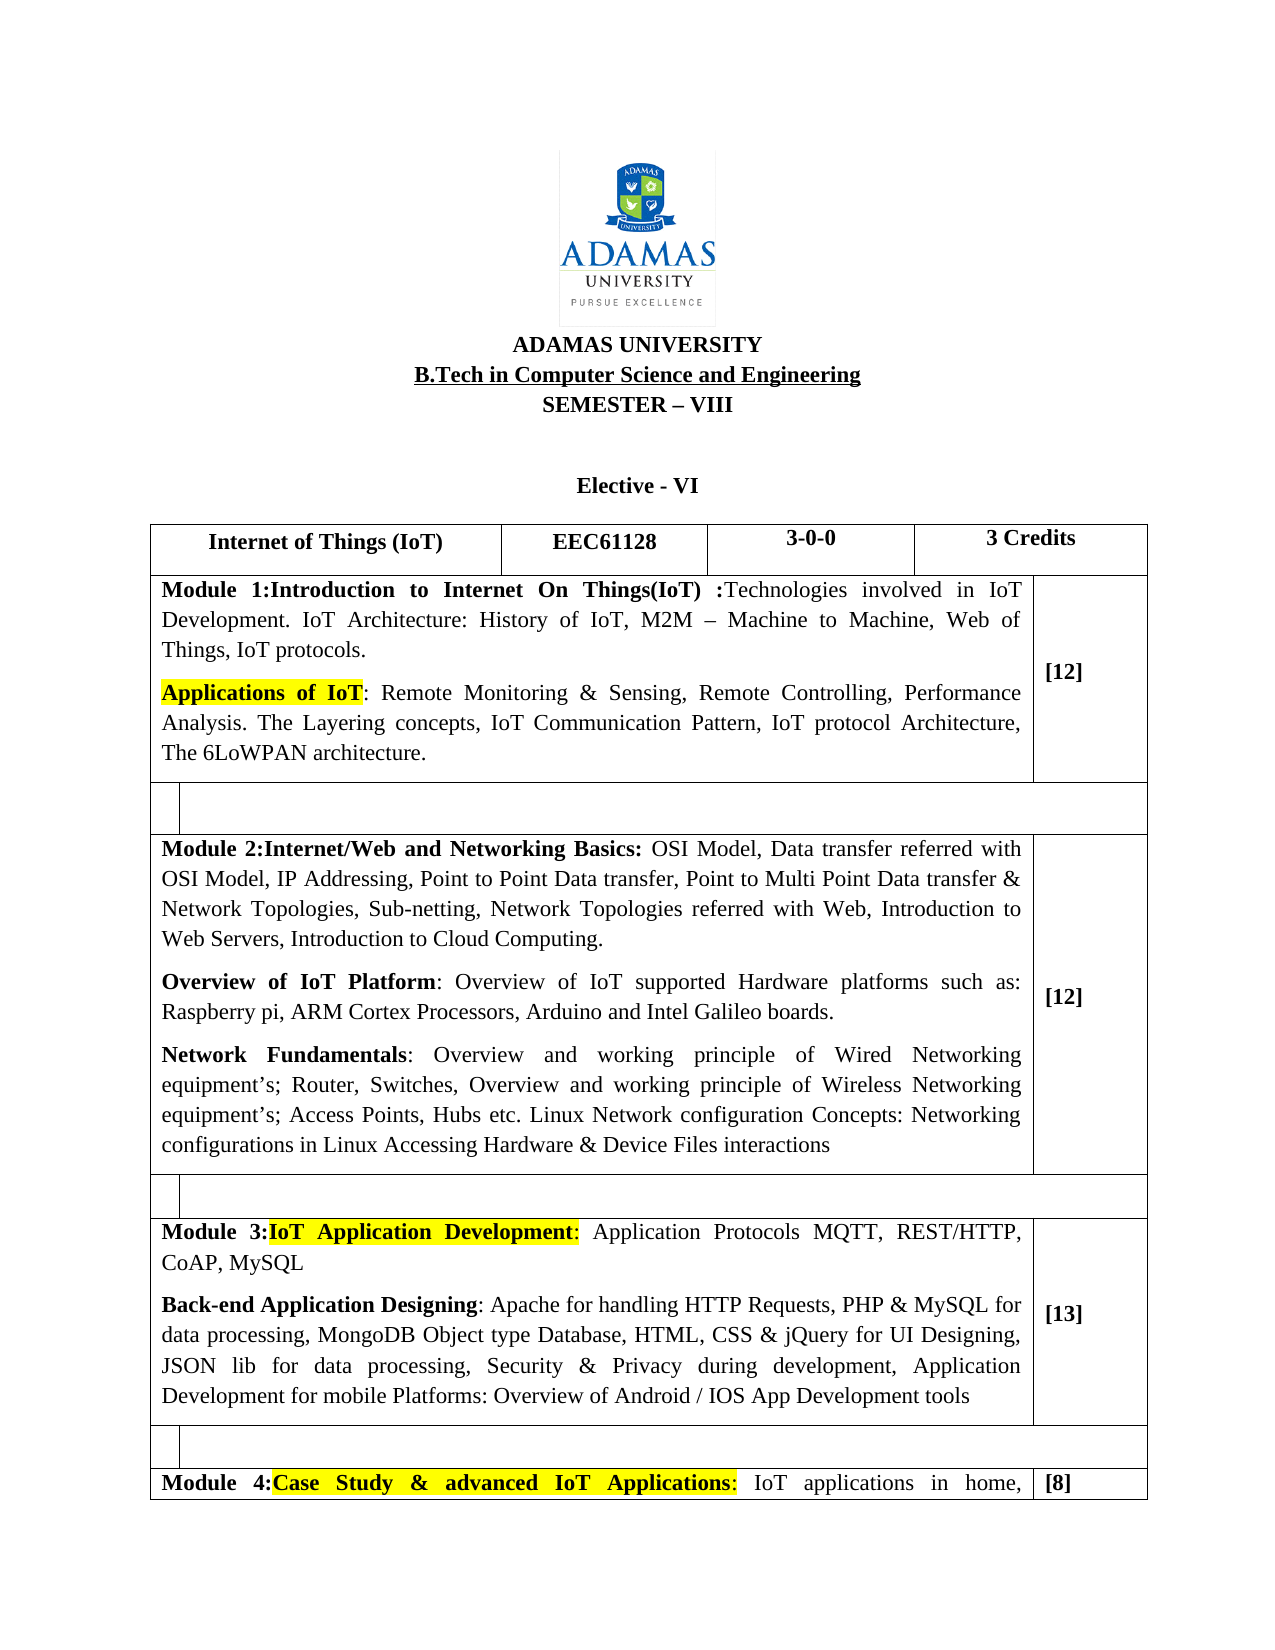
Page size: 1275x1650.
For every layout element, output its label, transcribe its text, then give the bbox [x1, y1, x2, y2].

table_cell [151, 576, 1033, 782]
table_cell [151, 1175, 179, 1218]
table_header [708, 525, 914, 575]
text B.Tech in Computer Science and Engineering [150, 361, 1125, 387]
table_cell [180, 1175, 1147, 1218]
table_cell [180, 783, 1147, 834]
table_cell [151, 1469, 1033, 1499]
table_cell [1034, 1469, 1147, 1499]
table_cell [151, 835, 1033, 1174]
text ADAMAS UNIVERSITY [150, 331, 1125, 357]
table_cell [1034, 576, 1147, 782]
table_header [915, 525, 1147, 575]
text Elective - VI [150, 472, 1125, 499]
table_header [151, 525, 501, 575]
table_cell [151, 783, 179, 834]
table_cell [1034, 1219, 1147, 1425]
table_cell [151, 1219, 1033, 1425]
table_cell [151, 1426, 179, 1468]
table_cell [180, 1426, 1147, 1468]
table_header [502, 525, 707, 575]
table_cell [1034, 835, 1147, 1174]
text SEMESTER – VIII [150, 391, 1125, 417]
